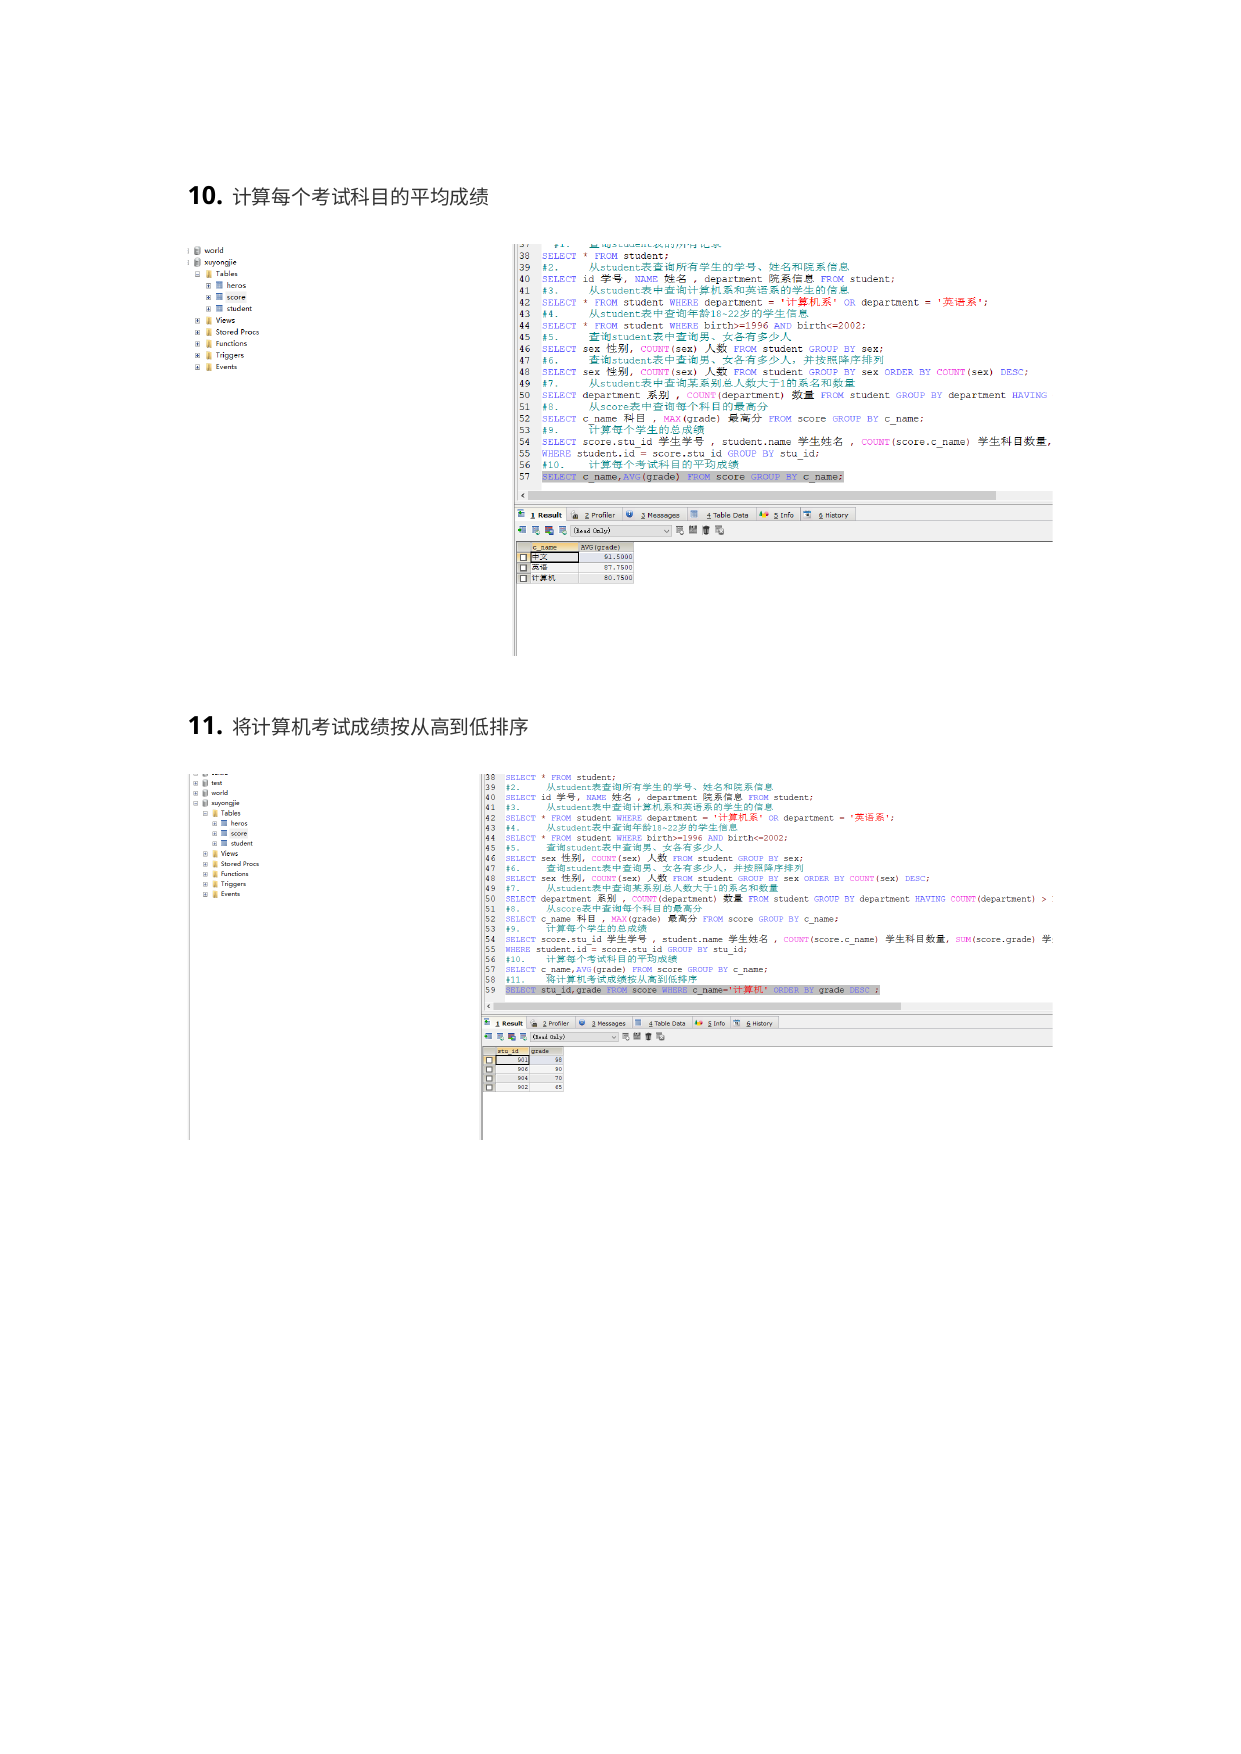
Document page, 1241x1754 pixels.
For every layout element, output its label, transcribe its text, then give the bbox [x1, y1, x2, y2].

picture [187, 774, 1053, 1140]
subtitle 计算每个考试科目的平均成绩 [187, 162, 1053, 227]
subtitle 将计算机考试成绩按从高到低排序 [187, 692, 1053, 757]
picture [187, 244, 1053, 656]
